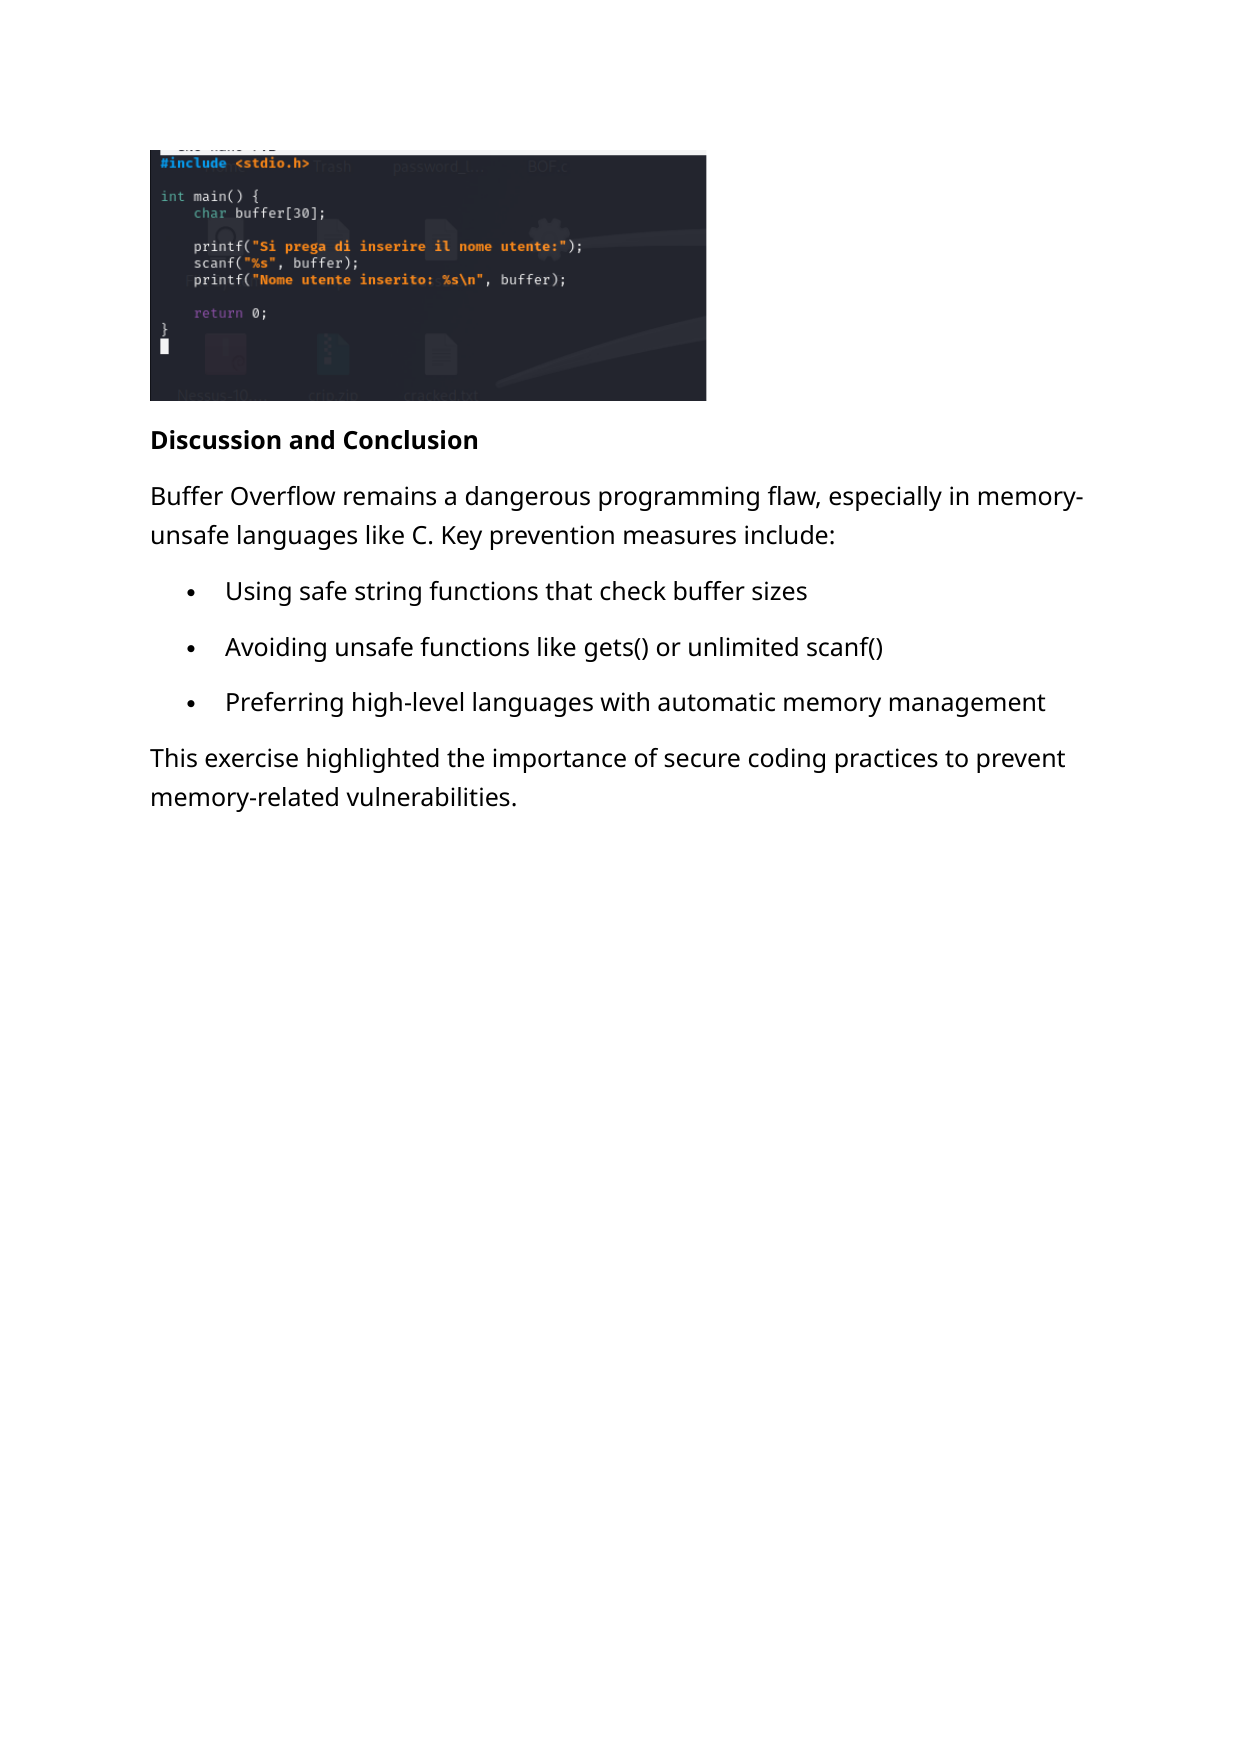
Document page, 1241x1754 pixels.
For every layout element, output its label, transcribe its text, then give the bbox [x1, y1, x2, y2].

list Avoiding unsafe functions like gets() or unlimited scanf() [187, 629, 1090, 663]
text This exercise highlighted the importance of secure coding practices to prevent memory-related vulnerabilities. [150, 741, 1090, 814]
list Preferring high-level languages with automatic memory management [187, 685, 1090, 719]
picture [150, 150, 707, 401]
text Buffer Overflow remains a dangerous programming flaw, especially in memory-unsafe languages like C. Key prevention measures include: [150, 478, 1090, 552]
text Discussion and Conclusion [150, 422, 1090, 457]
list Using safe string functions that check buffer sizes [187, 573, 1090, 607]
